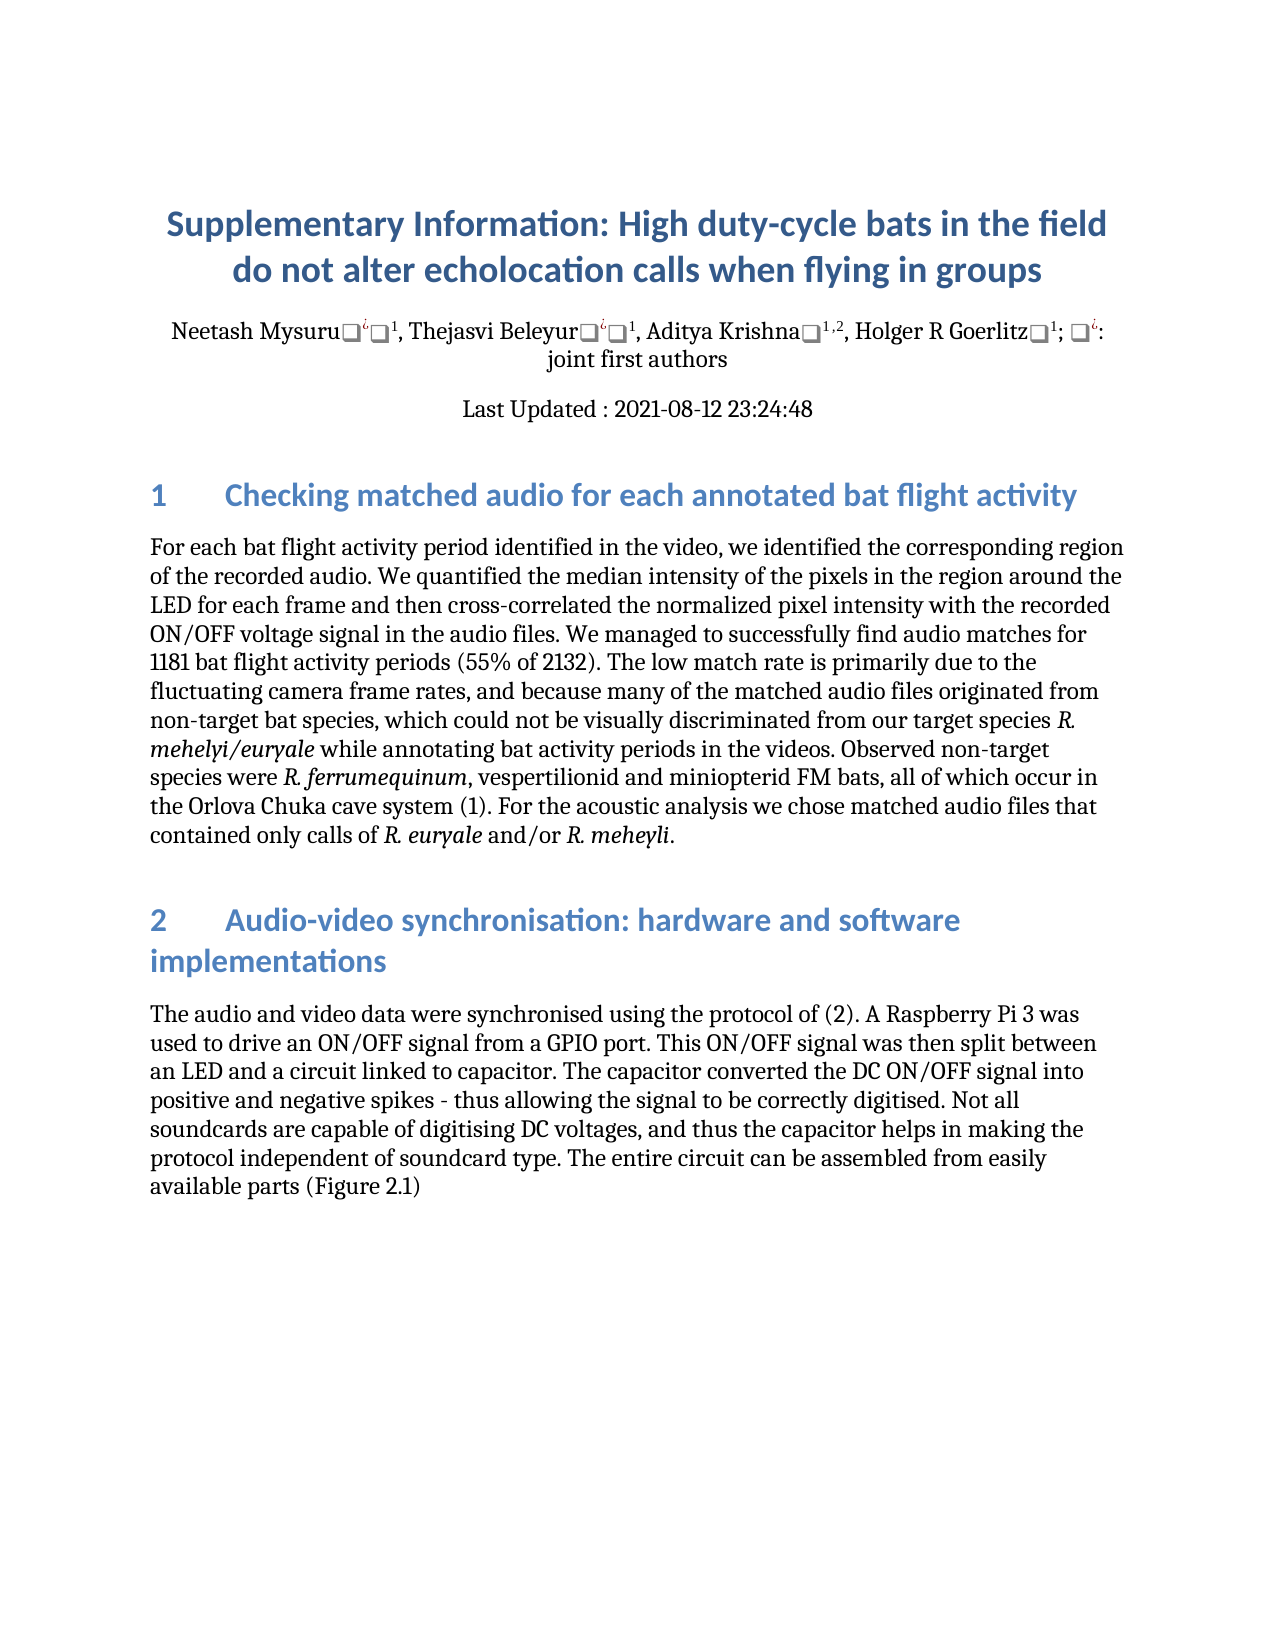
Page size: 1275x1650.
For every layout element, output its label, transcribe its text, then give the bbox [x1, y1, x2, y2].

text The audio and video data were synchronised using the protocol of (2). A Raspberry Pi 3 was used to drive an ON/OFF signal from a GPIO port. This ON/OFF signal was then split between an LED and a circuit linked to capacitor. The capacitor converted the DC ON/OFF signal into positive and negative spikes - thus allowing the signal to be correctly digitised. Not all soundcards are capable of digitising DC voltages, and thus the capacitor helps in making the protocol independent of soundcard type. The entire circuit can be assembled from easily available parts (Figure 2.1) [150, 1000, 1125, 1201]
text Last Updated : 2021-08-12 23:24:48 [150, 395, 1125, 424]
text For each bat flight activity period identified in the video, we identified the corresponding region of the recorded audio. We quantified the median intensity of the pixels in the region around the LED for each frame and then cross-correlated the normalized pixel intensity with the recorded ON/OFF voltage signal in the audio files. We managed to successfully find audio matches for 1181 bat flight activity periods (55% of 2132). The low match rate is primarily due to the fluctuating camera frame rates, and because many of the matched audio files originated from non-target bat species, which could not be visually discriminated from our target species R. mehelyi/euryale while annotating bat activity periods in the videos. Observed non-target species were R. ferrumequinum, vespertilionid and miniopterid FM bats, all of which occur in the Orlova Chuka cave system (1). For the acoustic analysis we chose matched audio files that contained only calls of R. euryale and/or R. meheyli. [150, 533, 1125, 849]
subtitle 1 Checking matched audio for each annotated bat flight activity [150, 474, 1125, 514]
title Supplementary Information: High duty-cycle bats in the field do not alter echolocation calls when flying in groups [150, 200, 1125, 292]
subtitle 2 Audio-video synchronisation: hardware and software implementations [150, 899, 1125, 981]
text Neetash Mysuru, Thejasvi Beleyur, Aditya Krishna, Holger R Goerlitz; : joint first authors [150, 317, 1125, 374]
